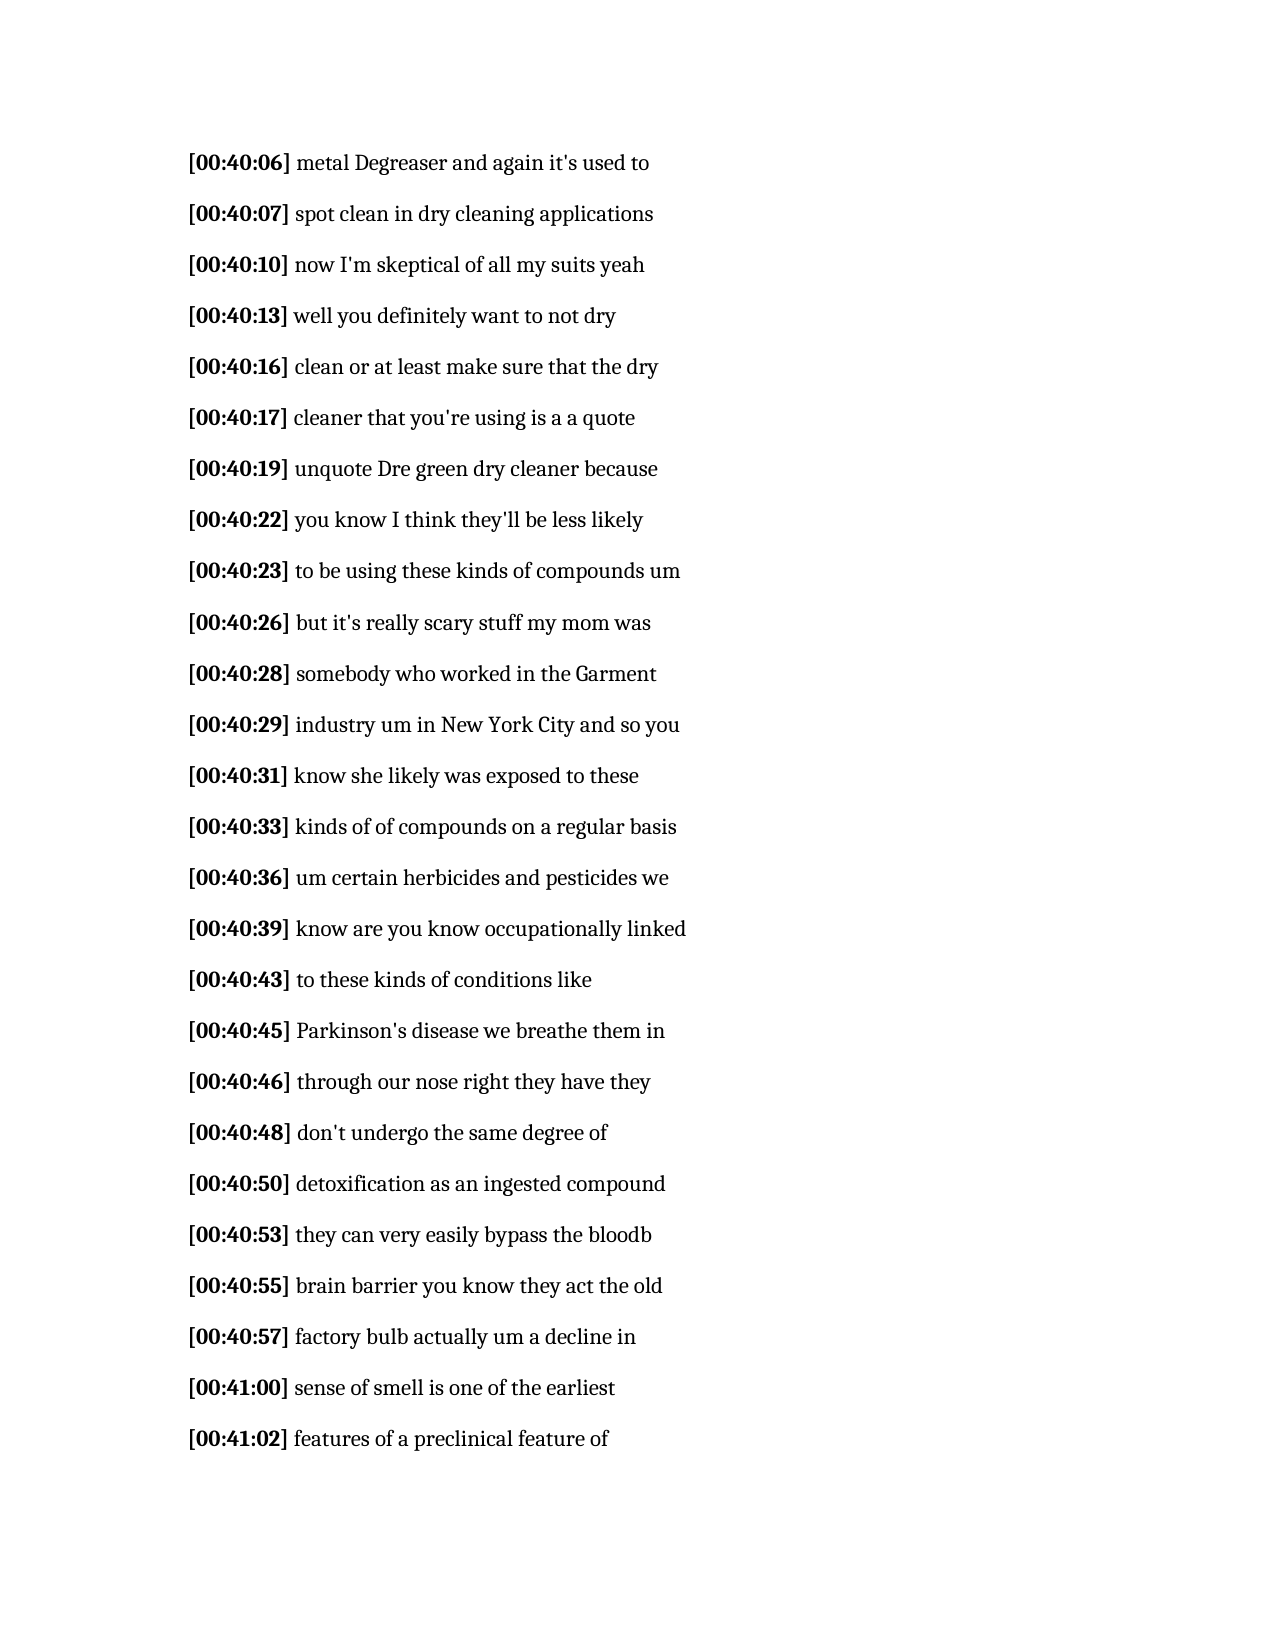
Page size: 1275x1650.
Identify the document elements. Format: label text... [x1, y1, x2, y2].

text [00:40:16] clean or at least make sure that the dry [187, 354, 1087, 381]
text [00:40:55] brain barrier you know they act the old [187, 1273, 1087, 1299]
text [00:40:53] they can very easily bypass the bloodb [187, 1222, 1087, 1248]
text [00:40:39] know are you know occupationally linked [187, 916, 1087, 942]
text [00:40:28] somebody who worked in the Garment [187, 660, 1087, 687]
text [00:40:29] industry um in New York City and so you [187, 711, 1087, 738]
text [00:40:06] metal Degreaser and again it's used to [187, 150, 1087, 176]
text [00:40:17] cleaner that you're using is a a quote [187, 405, 1087, 432]
text [00:40:31] know she likely was exposed to these [187, 762, 1087, 789]
text [00:41:00] sense of smell is one of the earliest [187, 1375, 1087, 1401]
text [00:40:45] Parkinson's disease we breathe them in [187, 1018, 1087, 1044]
text [00:40:07] spot clean in dry cleaning applications [187, 201, 1087, 227]
text [00:40:10] now I'm skeptical of all my suits yeah [187, 252, 1087, 278]
text [00:40:43] to these kinds of conditions like [187, 967, 1087, 993]
text [00:41:02] features of a preclinical feature of [187, 1426, 1087, 1452]
text [00:40:36] um certain herbicides and pesticides we [187, 864, 1087, 891]
text [00:40:57] factory bulb actually um a decline in [187, 1324, 1087, 1350]
text [00:40:23] to be using these kinds of compounds um [187, 558, 1087, 585]
text [00:40:19] unquote Dre green dry cleaner because [187, 456, 1087, 483]
text [00:40:13] well you definitely want to not dry [187, 303, 1087, 329]
text [00:40:46] through our nose right they have they [187, 1069, 1087, 1095]
text [00:40:50] detoxification as an ingested compound [187, 1171, 1087, 1197]
text [00:40:48] don't undergo the same degree of [187, 1120, 1087, 1146]
text [00:40:26] but it's really scary stuff my mom was [187, 609, 1087, 636]
text [00:40:33] kinds of of compounds on a regular basis [187, 813, 1087, 840]
text [00:40:22] you know I think they'll be less likely [187, 507, 1087, 534]
